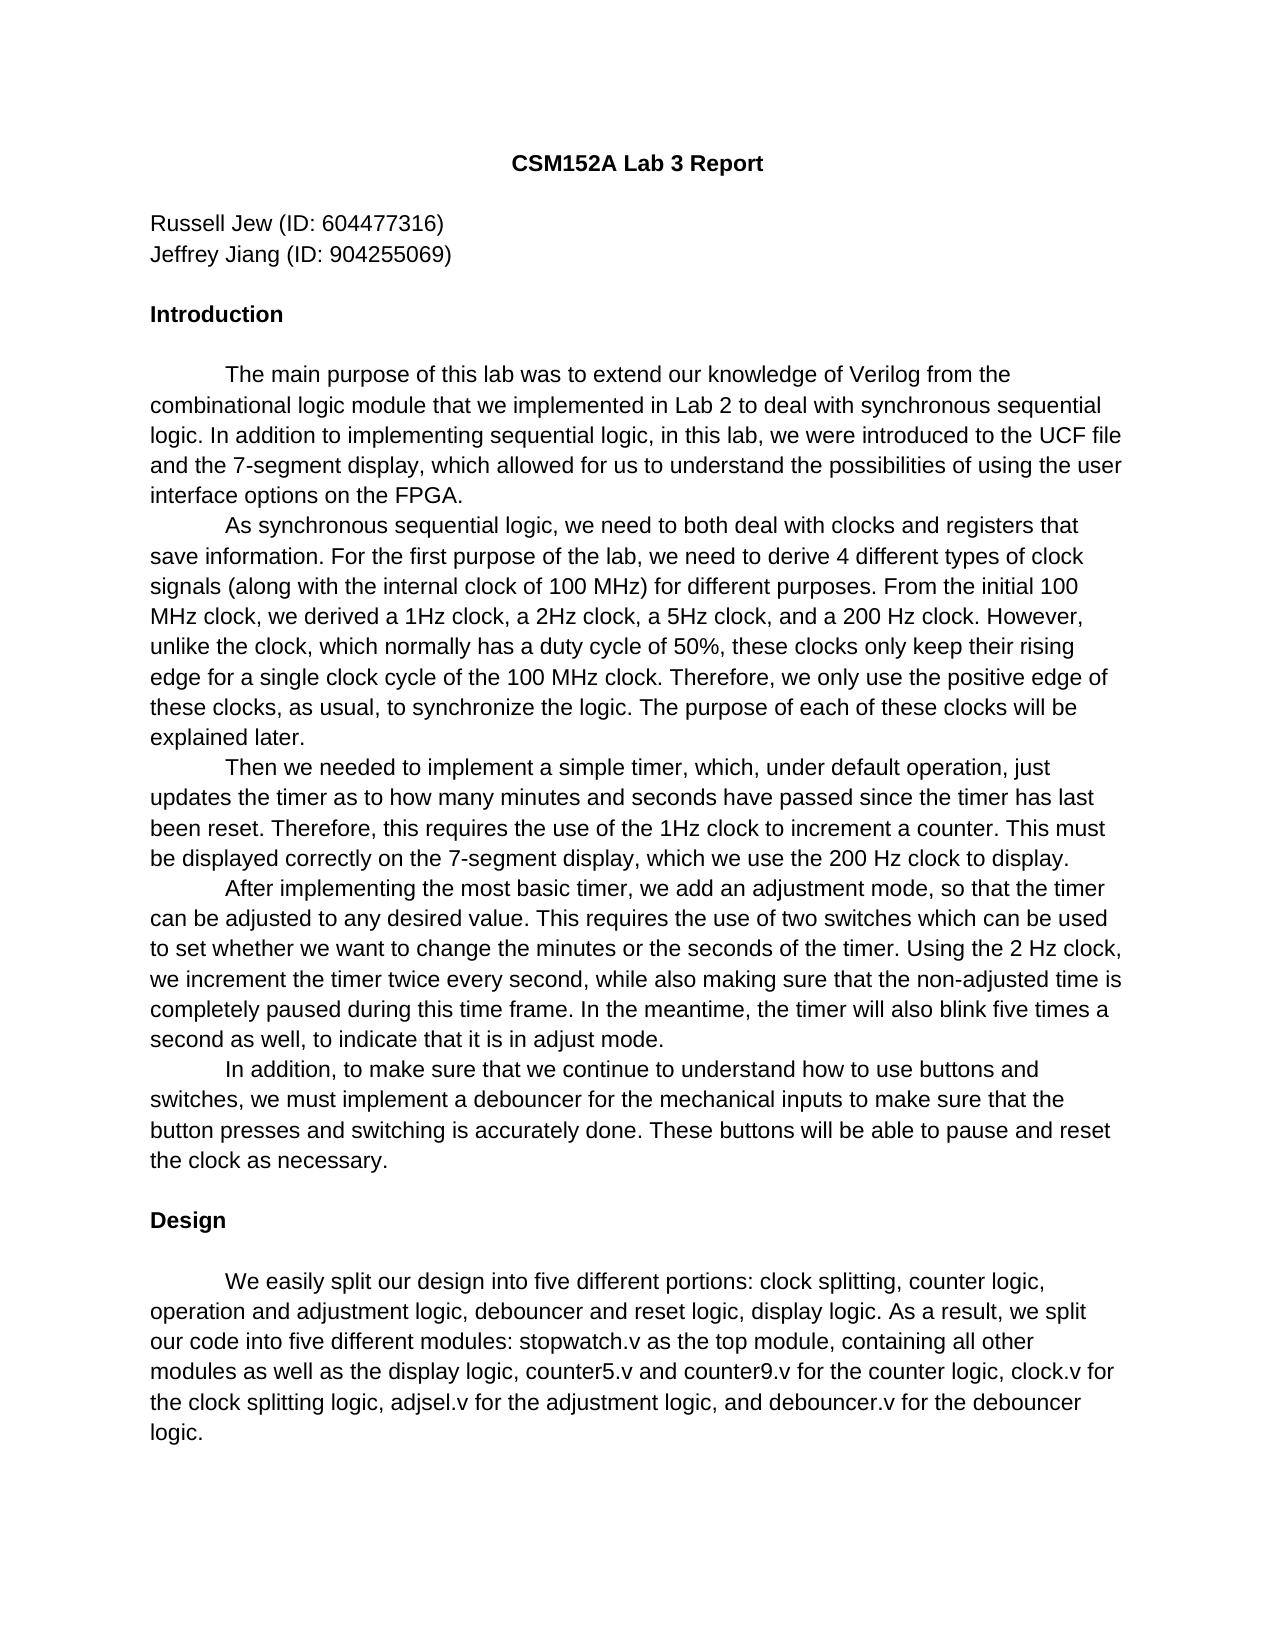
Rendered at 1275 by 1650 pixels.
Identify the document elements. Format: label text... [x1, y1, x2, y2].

text Russell Jew (ID: 604477316) [150, 210, 1125, 237]
text The main purpose of this lab was to extend our knowledge of Verilog from the combinational logic module that we implemented in Lab 2 to deal with synchronous sequential logic. In addition to implementing sequential logic, in this lab, we were introduced to the UCF file and the 7-segment display, which allowed for us to understand the possibilities of using the user interface options on the FPGA. [150, 361, 1125, 509]
text We easily split our design into five different portions: clock splitting, counter logic, operation and adjustment logic, debouncer and reset logic, display logic. As a result, we split our code into five different modules: stopwatch.v as the top module, containing all other modules as well as the display logic, counter5.v and counter9.v for the counter logic, clock.v for the clock splitting logic, adjsel.v for the adjustment logic, and debouncer.v for the debouncer logic. [150, 1268, 1125, 1445]
text CSM152A Lab 3 Report [150, 150, 1125, 176]
text After implementing the most basic timer, we add an adjustment mode, so that the timer can be adjusted to any desired value. This requires the use of two switches which can be used to set whether we want to change the minutes or the seconds of the timer. Using the 2 Hz clock, we increment the timer twice every second, while also making sure that the non-adjusted time is completely paused during this time frame. In the meantime, the timer will also blink five times a second as well, to indicate that it is in adjust mode. [150, 875, 1125, 1052]
text Introduction [150, 301, 1125, 327]
text Design [150, 1207, 1125, 1234]
text Jeffrey Jiang (ID: 904255069) [150, 241, 1125, 267]
text In addition, to make sure that we continue to understand how to use buttons and switches, we must implement a debouncer for the mechanical inputs to make sure that the button presses and switching is accurately done. These buttons will be able to pause and reset the clock as necessary. [150, 1056, 1125, 1173]
text Then we needed to implement a simple timer, which, under default operation, just updates the timer as to how many minutes and seconds have passed since the timer has last been reset. Therefore, this requires the use of the 1Hz clock to increment a counter. This must be displayed correctly on the 7-segment display, which we use the 200 Hz clock to display. [150, 754, 1125, 871]
text As synchronous sequential logic, we need to both deal with clocks and registers that save information. For the first purpose of the lab, we need to derive 4 different types of clock signals (along with the internal clock of 100 MHz) for different purposes. From the initial 100 MHz clock, we derived a 1Hz clock, a 2Hz clock, a 5Hz clock, and a 200 Hz clock. However, unlike the clock, which normally has a duty cycle of 50%, these clocks only keep their rising edge for a single clock cycle of the 100 MHz clock. Therefore, we only use the positive edge of these clocks, as usual, to synchronize the logic. The purpose of each of these clocks will be explained later. [150, 512, 1125, 750]
